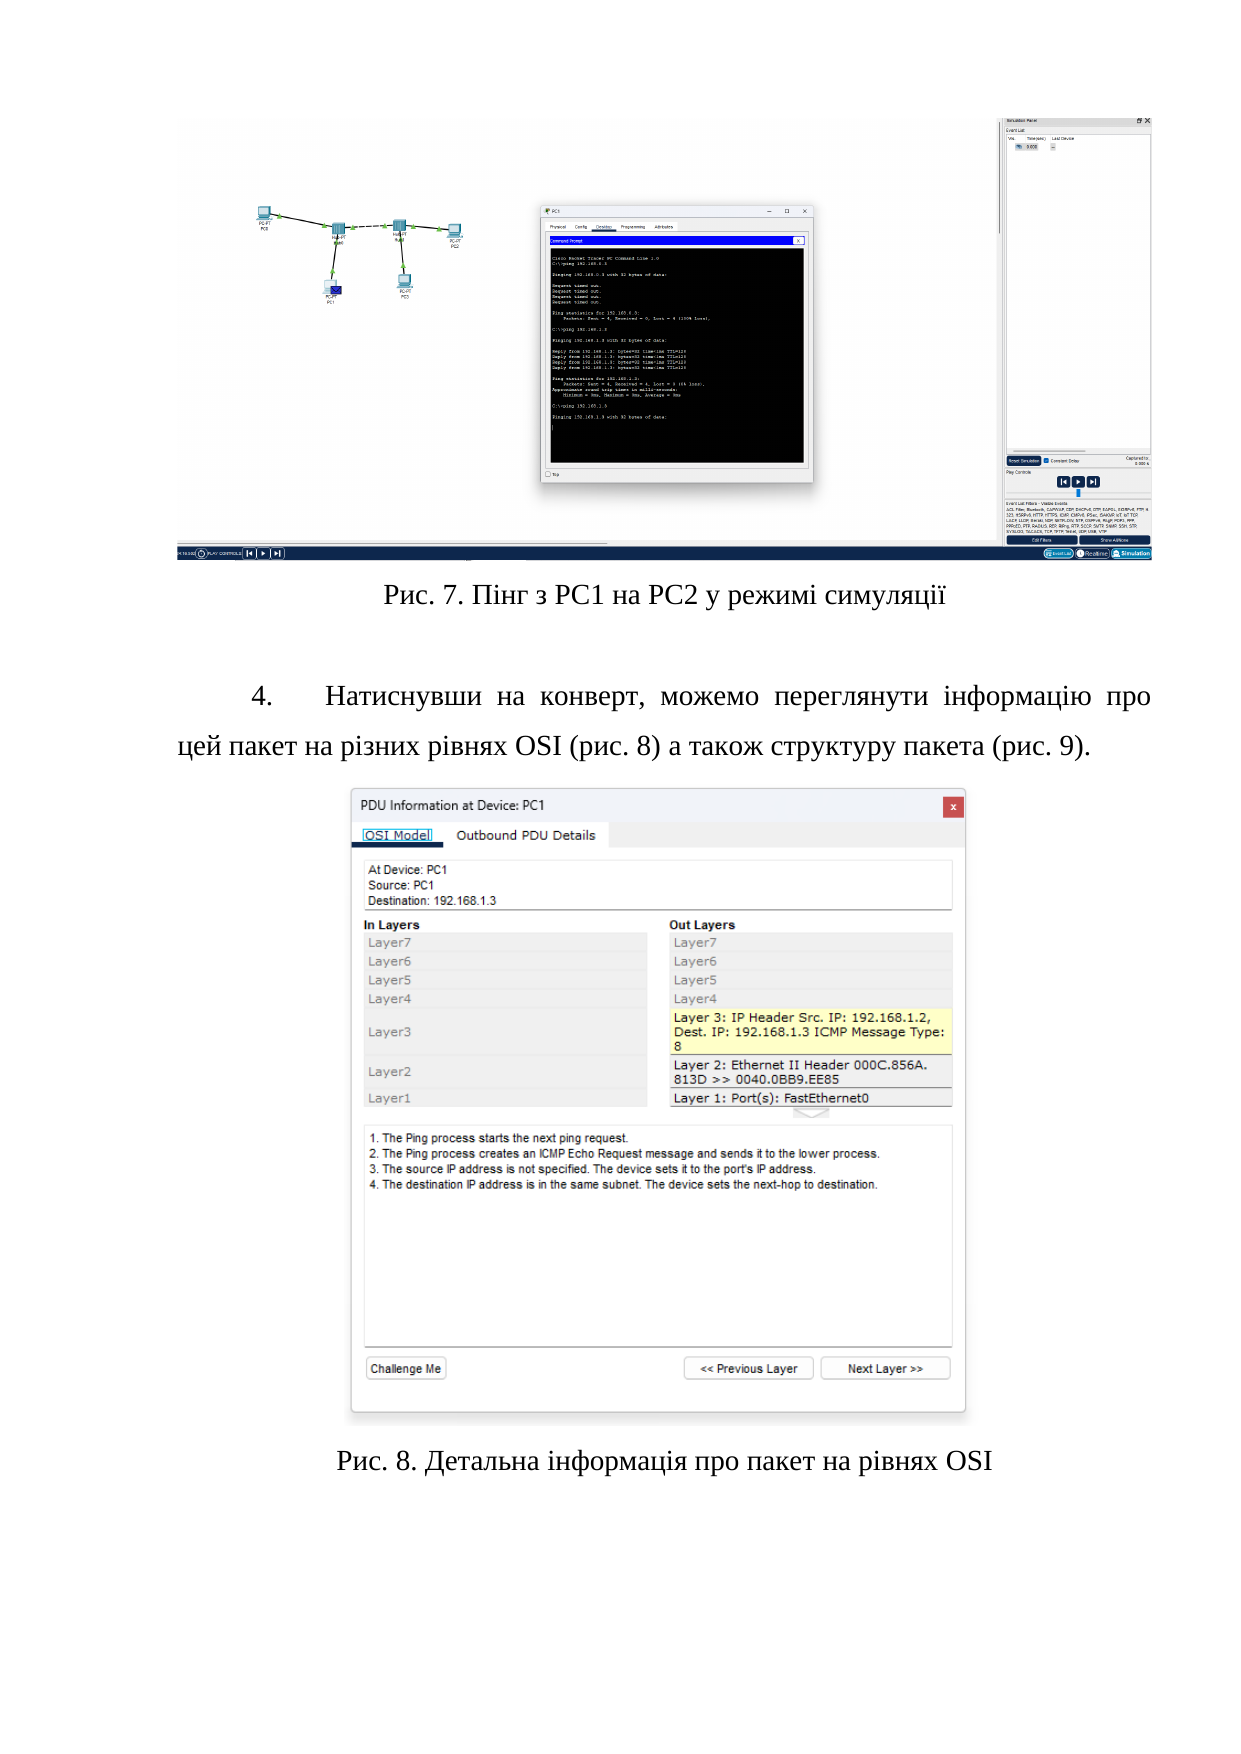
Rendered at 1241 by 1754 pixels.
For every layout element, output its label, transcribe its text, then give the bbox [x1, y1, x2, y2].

list Рис. 7. Пінг з PC1 на PC2 у режимі симуляції [177, 577, 1152, 611]
list Рис. 8. Детальна інформація про пакет на рівнях OSI [177, 1443, 1152, 1476]
list Натиснувши на конверт, можемо переглянути інформацію про цей пакет на різних рівнях OSI (рис. 8) а також структуру пакета (рис. 9). [177, 678, 1152, 762]
picture [177, 118, 1152, 561]
picture [344, 778, 985, 1426]
